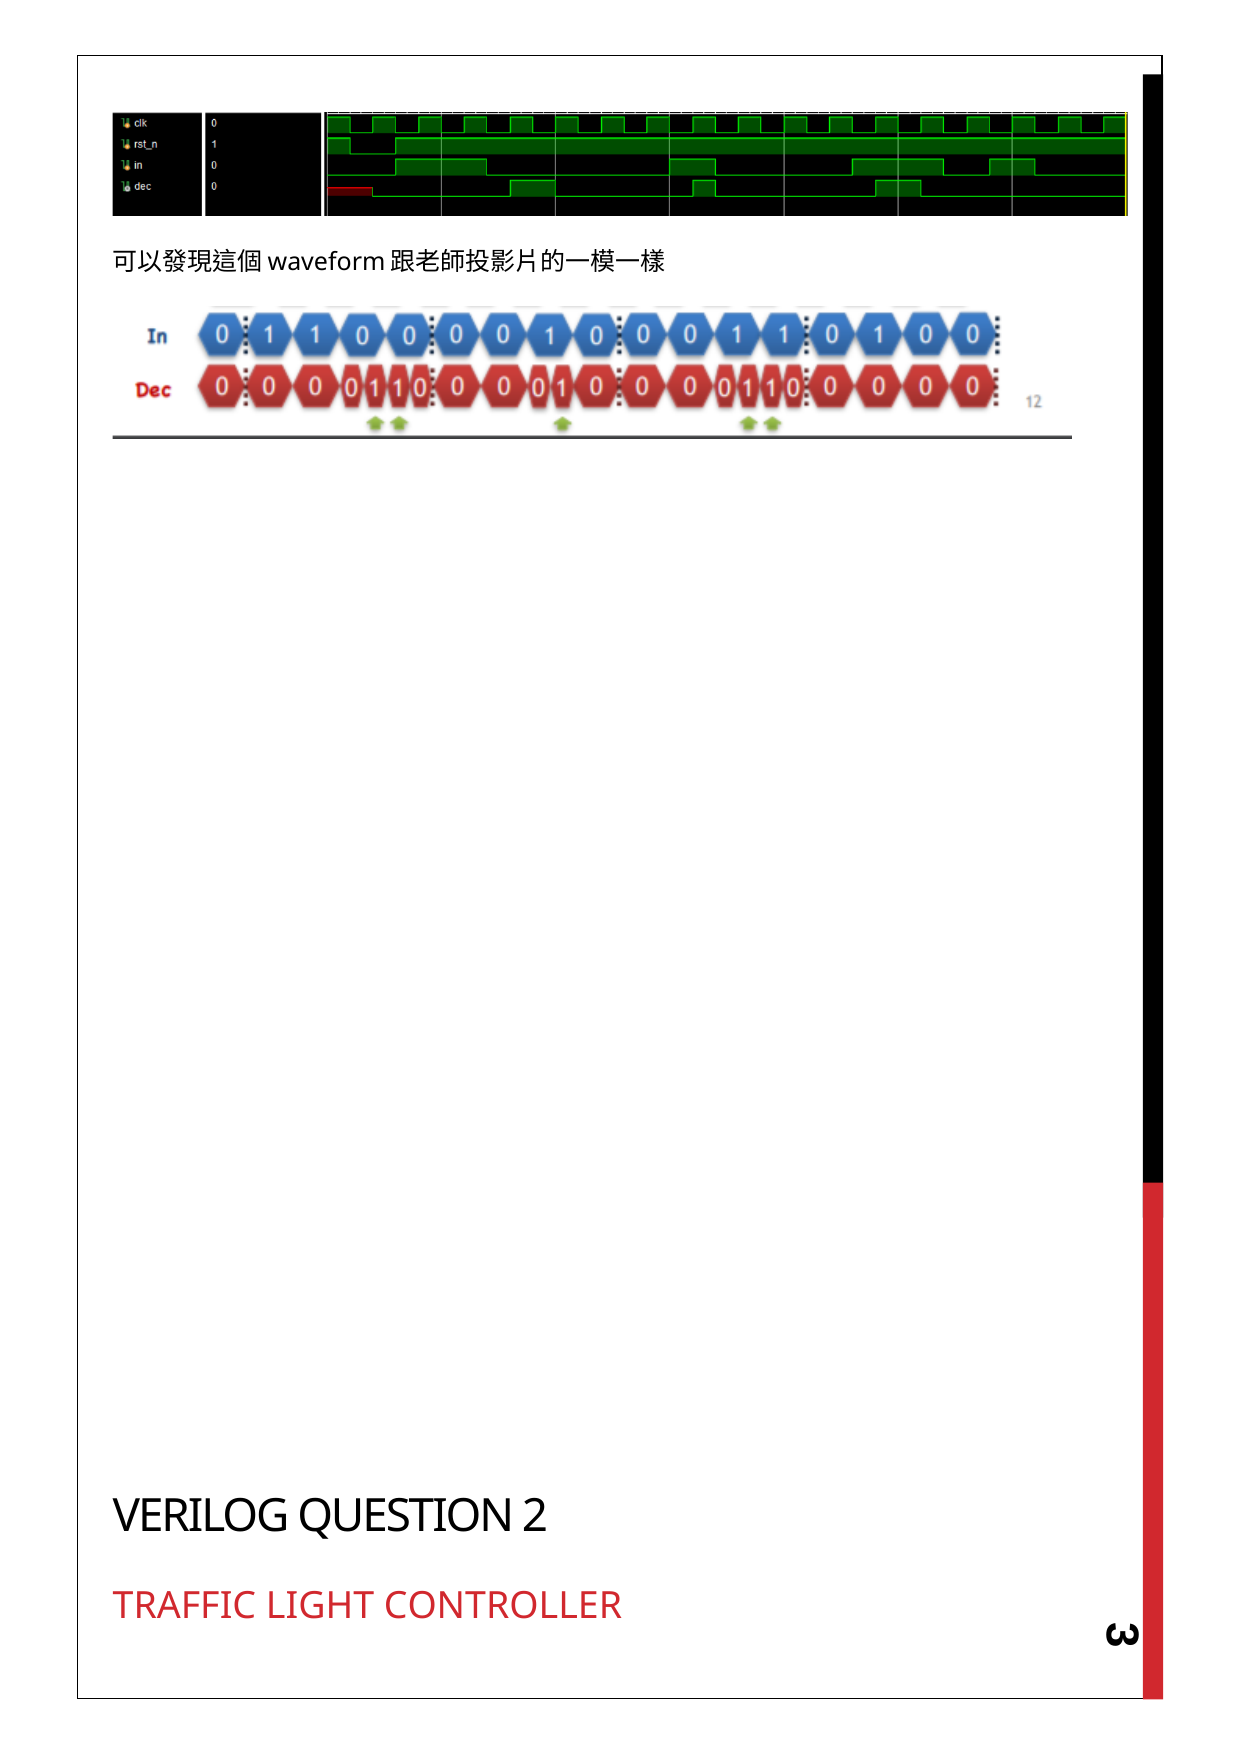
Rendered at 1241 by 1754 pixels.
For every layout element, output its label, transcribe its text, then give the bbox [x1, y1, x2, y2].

picture [112, 112, 1128, 216]
text 可以發現這個waveform跟老師投影片的一模一樣 [112, 242, 1128, 278]
picture [112, 306, 1072, 439]
text Verilog Question 2 [112, 1483, 1128, 1545]
